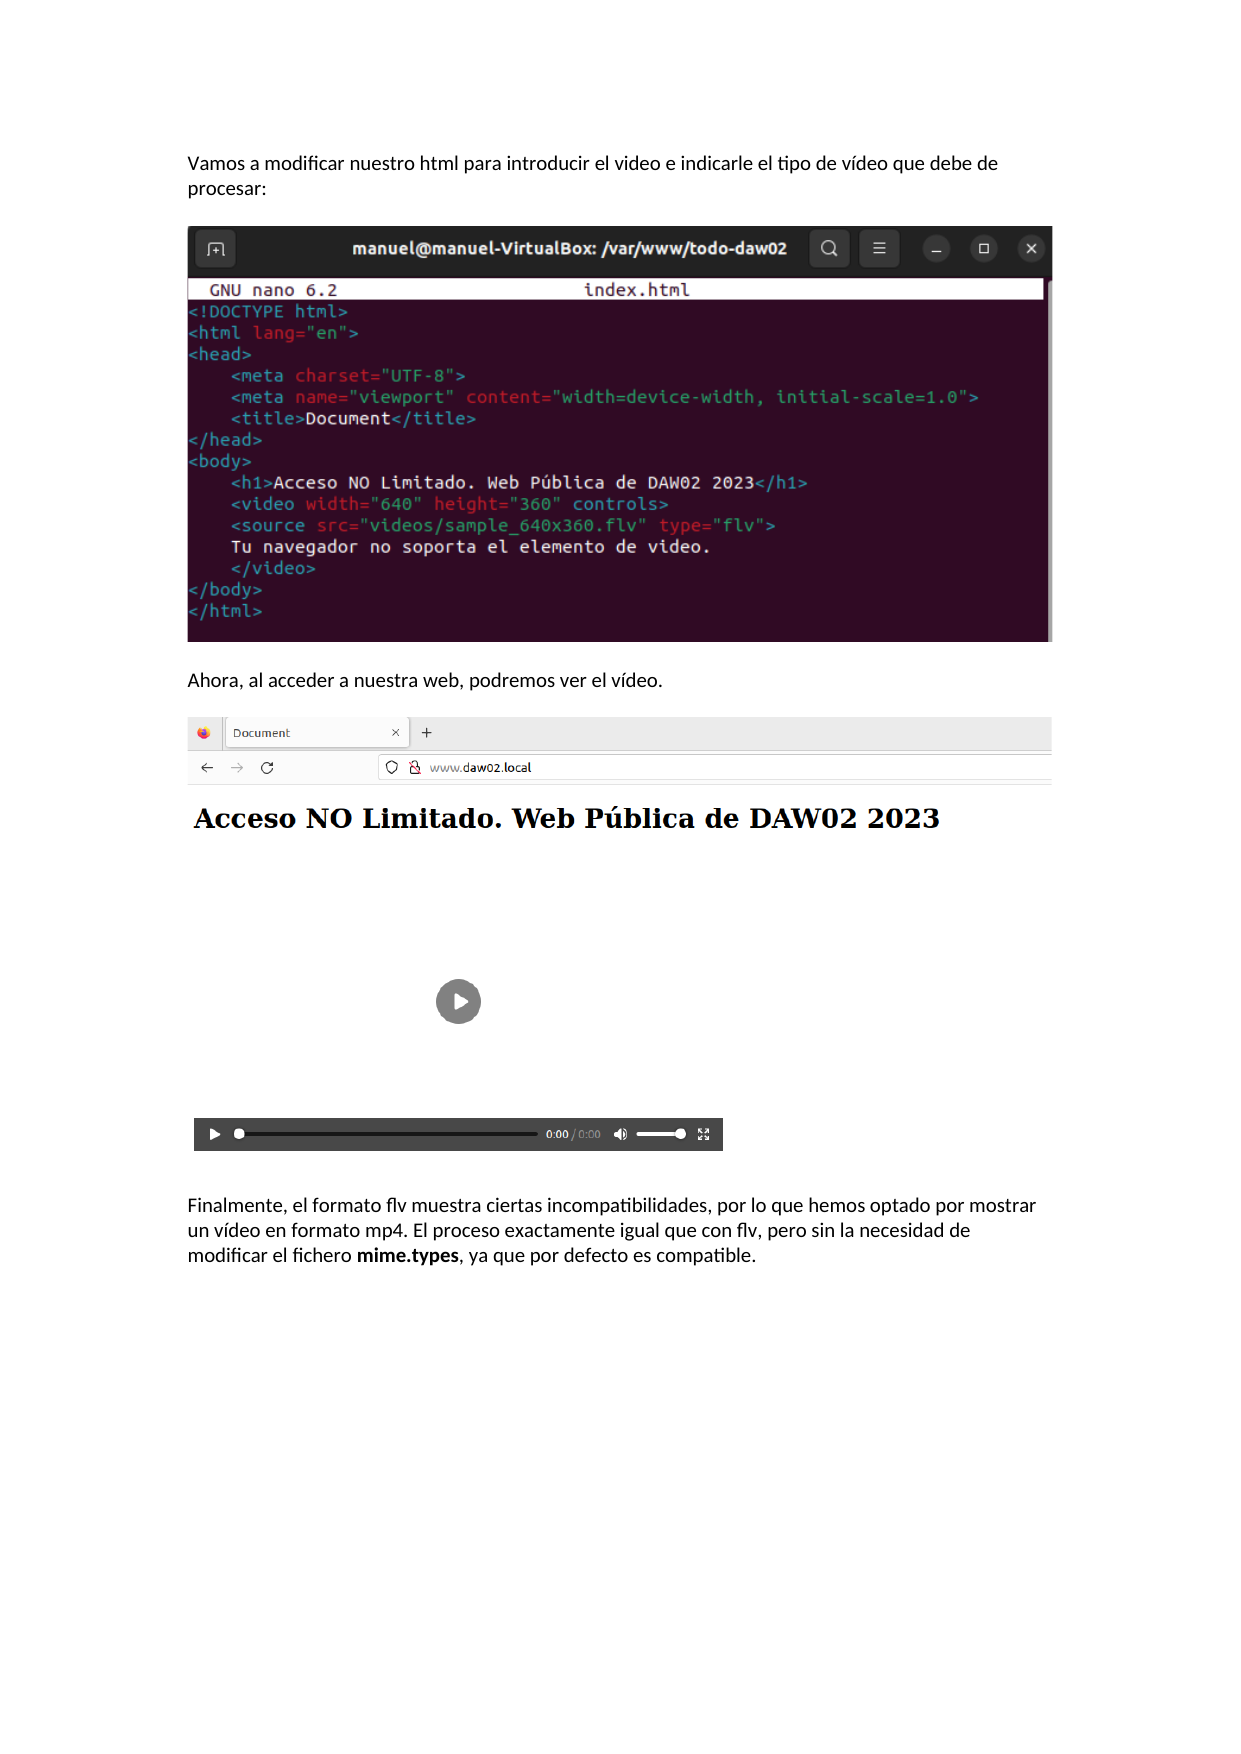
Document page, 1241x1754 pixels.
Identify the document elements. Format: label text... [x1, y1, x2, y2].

list Vamos a modificar nuestro html para introducir el video e indicarle el tipo de vídeo que debe de procesar: [187, 150, 1053, 201]
list Finalmente, el formato flv muestra ciertas incompatibilidades, por lo que hemos optado por mostrar un vídeo en formato mp4. El proceso exactamente igual que con flv, pero sin la necesidad de modificar el fichero mime.types, ya que por defecto es compatible. [187, 1192, 1053, 1268]
picture [187, 226, 1053, 642]
list Ahora, al acceder a nuestra web, podremos ver el vídeo. [187, 667, 1053, 692]
picture [187, 717, 1052, 1167]
